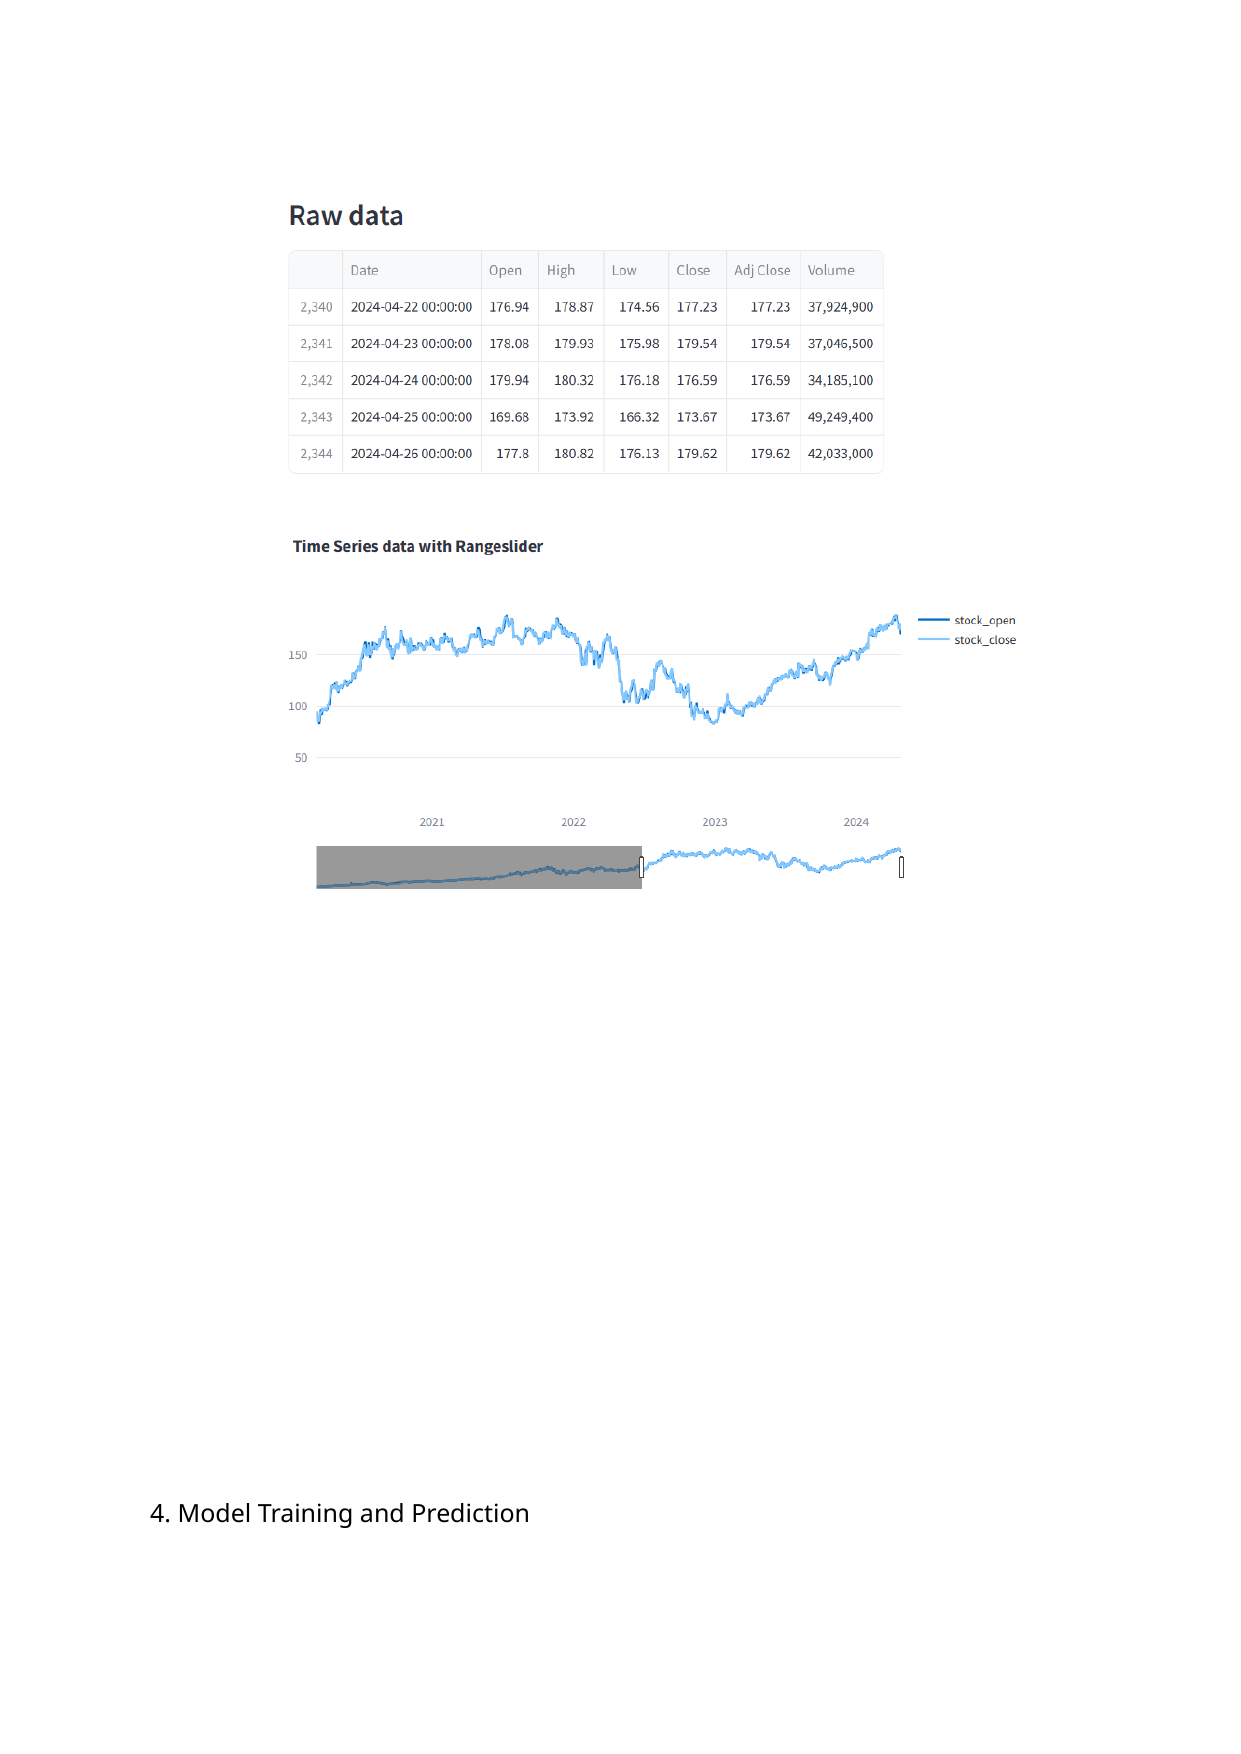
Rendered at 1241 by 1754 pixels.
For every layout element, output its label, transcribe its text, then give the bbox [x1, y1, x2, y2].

text 4. Model Training and Prediction [150, 1496, 1090, 1530]
picture [150, 150, 1091, 973]
